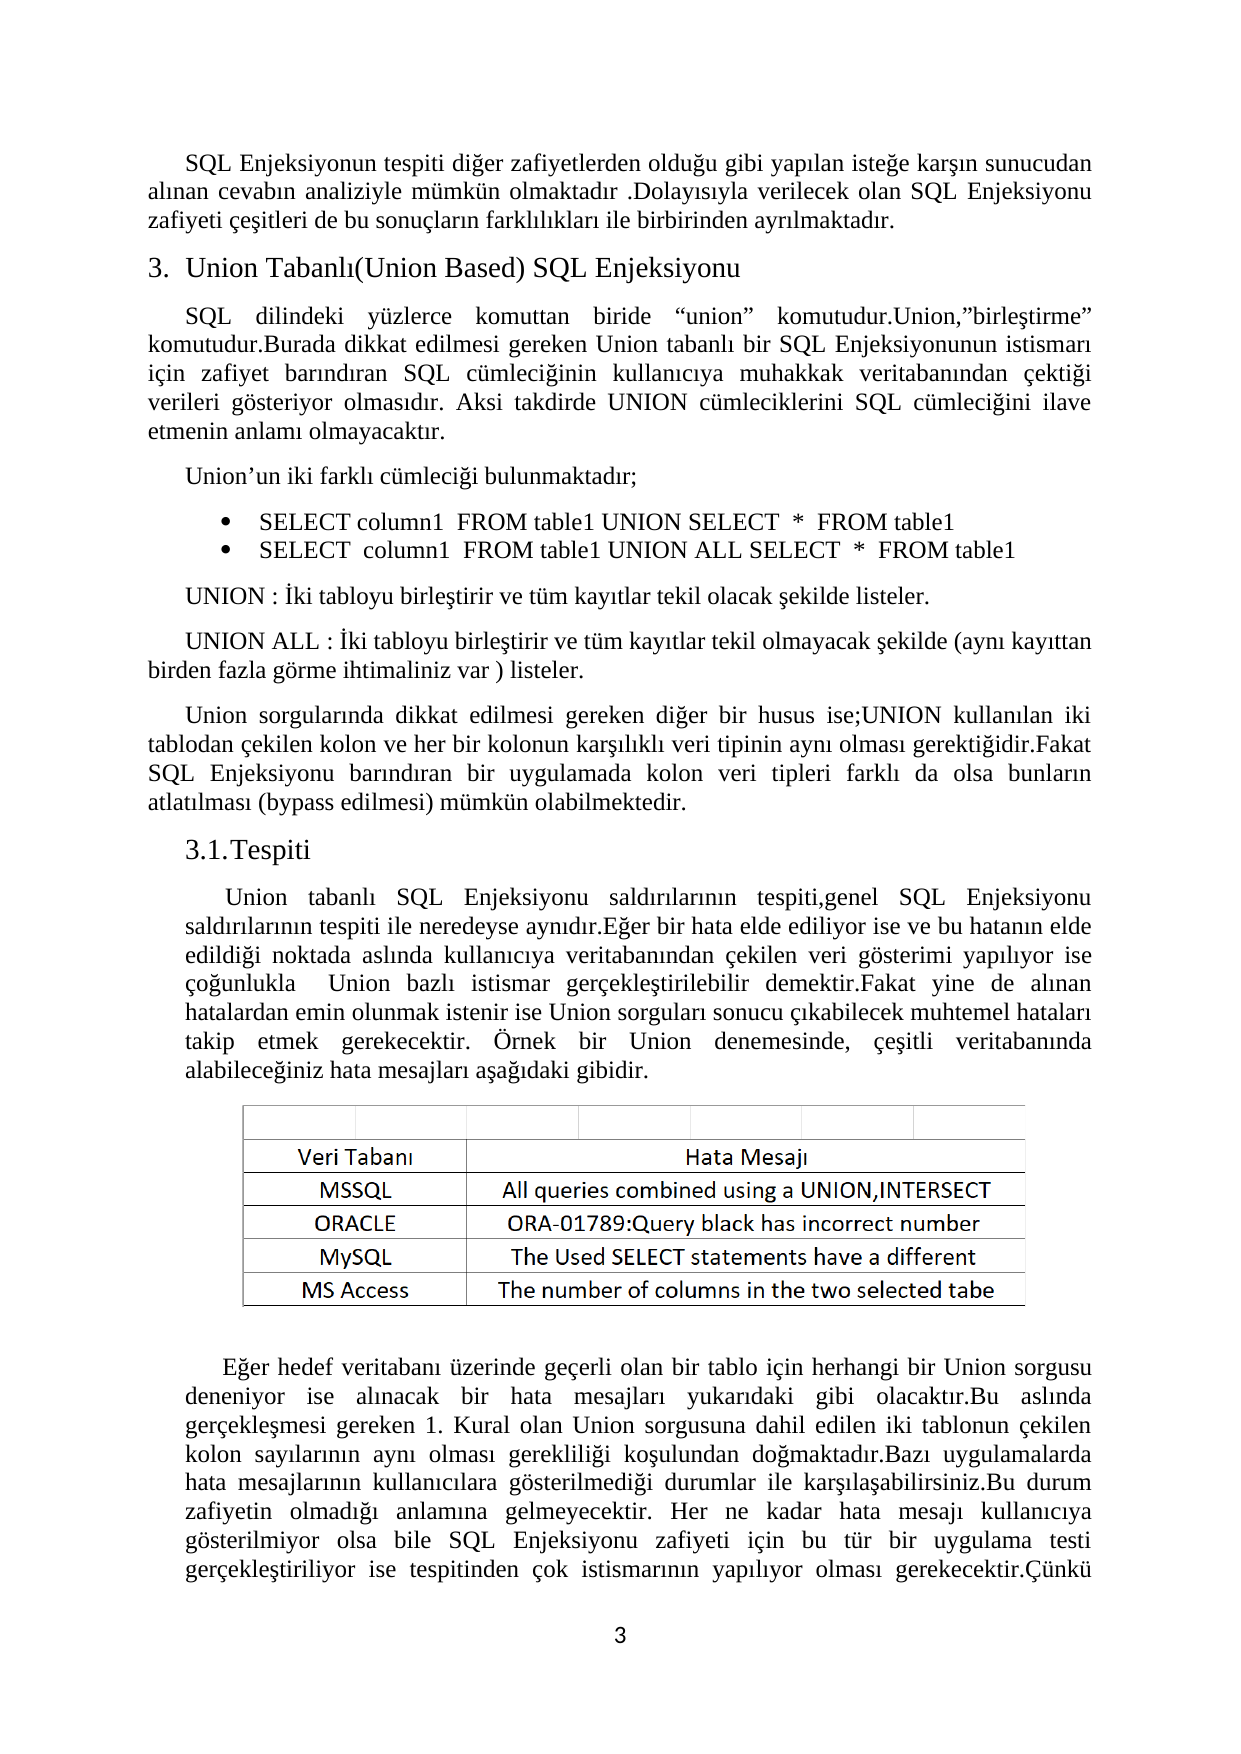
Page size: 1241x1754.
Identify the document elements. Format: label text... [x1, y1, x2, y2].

text SQL dilindeki yüzlerce komuttan biride “union” komutudur.Union,”birleştirme” komutudur.Burada dikkat edilmesi gereken Union tabanlı bir SQL Enjeksiyonunun istismarı için zafiyet barındıran SQL cümleciğinin kullanıcıya muhakkak veritabanından çektiği verileri gösteriyor olmasıdır. Aksi takdirde UNION cümleciklerini SQL cümleciğini ilave etmenin anlamı olmayacaktır. [148, 301, 1093, 444]
text Union tabanlı SQL Enjeksiyonu saldırılarının tespiti,genel SQL Enjeksiyonu saldırılarının tespiti ile neredeyse aynıdır.Eğer bir hata elde ediliyor ise ve bu hatanın elde edildiği noktada aslında kullanıcıya veritabanından çekilen veri gösterimi yapılıyor ise çoğunlukla Union bazlı istismar gerçekleştirilebilir demektir.Fakat yine de alınan hatalardan emin olunmak istenir ise Union sorguları sonucu çıkabilecek muhtemel hataları takip etmek gerekecektir. Örnek bir Union denemesinde, çeşitli veritabanında alabileceğiniz hata mesajları aşağıdaki gibidir. [185, 882, 1093, 1083]
text UNION ALL : İki tabloyu birleştirir ve tüm kayıtlar tekil olmayacak şekilde (aynı kayıttan birden fazla görme ihtimaliniz var ) listeler. [148, 626, 1093, 684]
list Union Tabanlı(Union Based) SQL Enjeksiyonu [148, 251, 1093, 284]
list SELECT column1 FROM table1 UNION SELECT * FROM table1 [221, 507, 1093, 535]
text UNION : İki tabloyu birleştirir ve tüm kayıtlar tekil olacak şekilde listeler. [148, 581, 1093, 609]
text Union’un iki farklı cümleciği bulunmaktadır; [148, 461, 1093, 490]
list Tespiti [185, 832, 1093, 866]
text Union sorgularında dikkat edilmesi gereken diğer bir husus ise;UNION kullanılan iki tablodan çekilen kolon ve her bir kolonun karşılıklı veri tipinin aynı olması gerektiğidir.Fakat SQL Enjeksiyonu barındıran bir uygulamada kolon veri tipleri farklı da olsa bunların atlatılması (bypass edilmesi) mümkün olabilmektedir. [148, 700, 1093, 815]
list SELECT column1 FROM table1 UNION ALL SELECT * FROM table1 [221, 535, 1093, 564]
text SQL Enjeksiyonun tespiti diğer zafiyetlerden olduğu gibi yapılan isteğe karşın sunucudan alınan cevabın analiziyle mümkün olmaktadır .Dolayısıyla verilecek olan SQL Enjeksiyonu zafiyeti çeşitleri de bu sonuçların farklılıkları ile birbirinden ayrılmaktadır. [148, 148, 1093, 234]
picture [242, 1105, 1025, 1307]
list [185, 1352, 1093, 1582]
